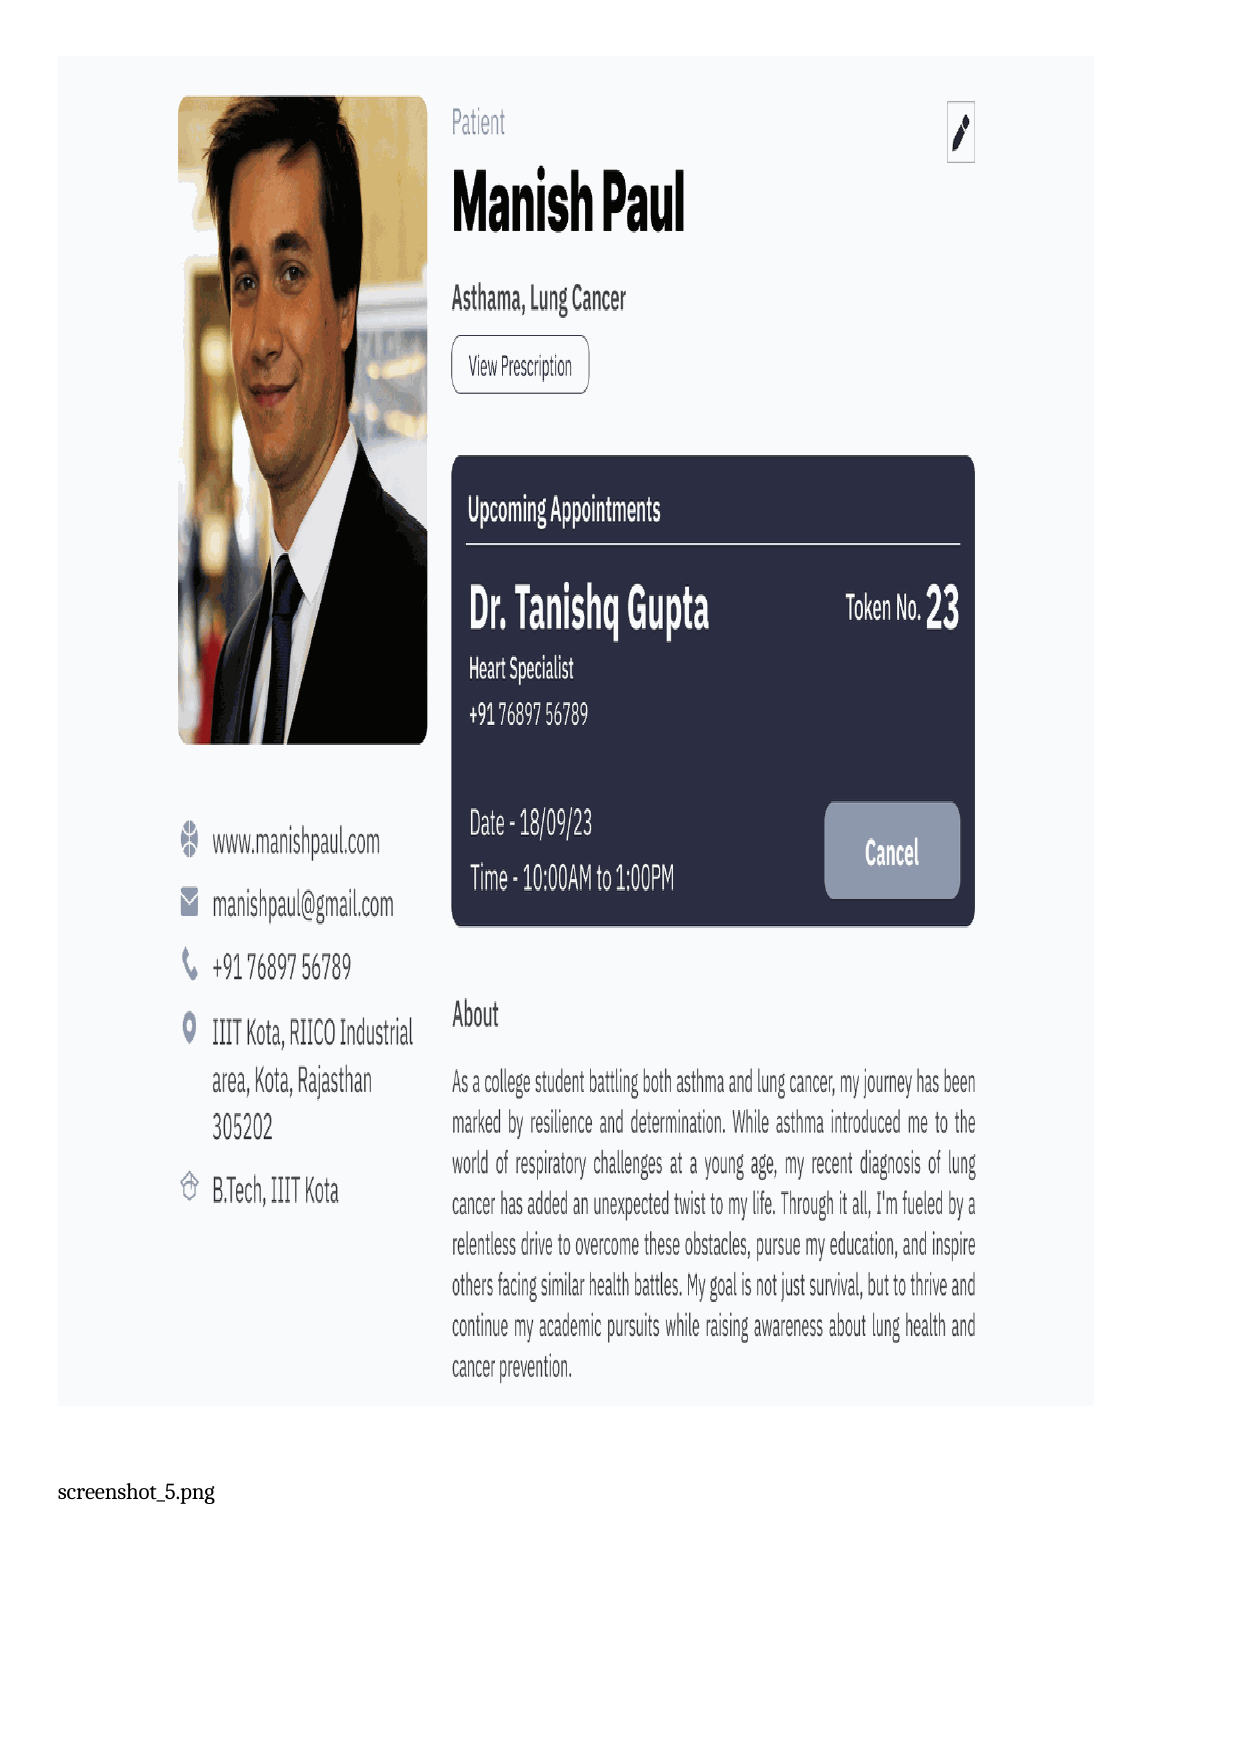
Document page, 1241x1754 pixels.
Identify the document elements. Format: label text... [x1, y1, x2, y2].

text screenshot_5.png [58, 1479, 1152, 1506]
picture [57, 56, 1094, 1406]
